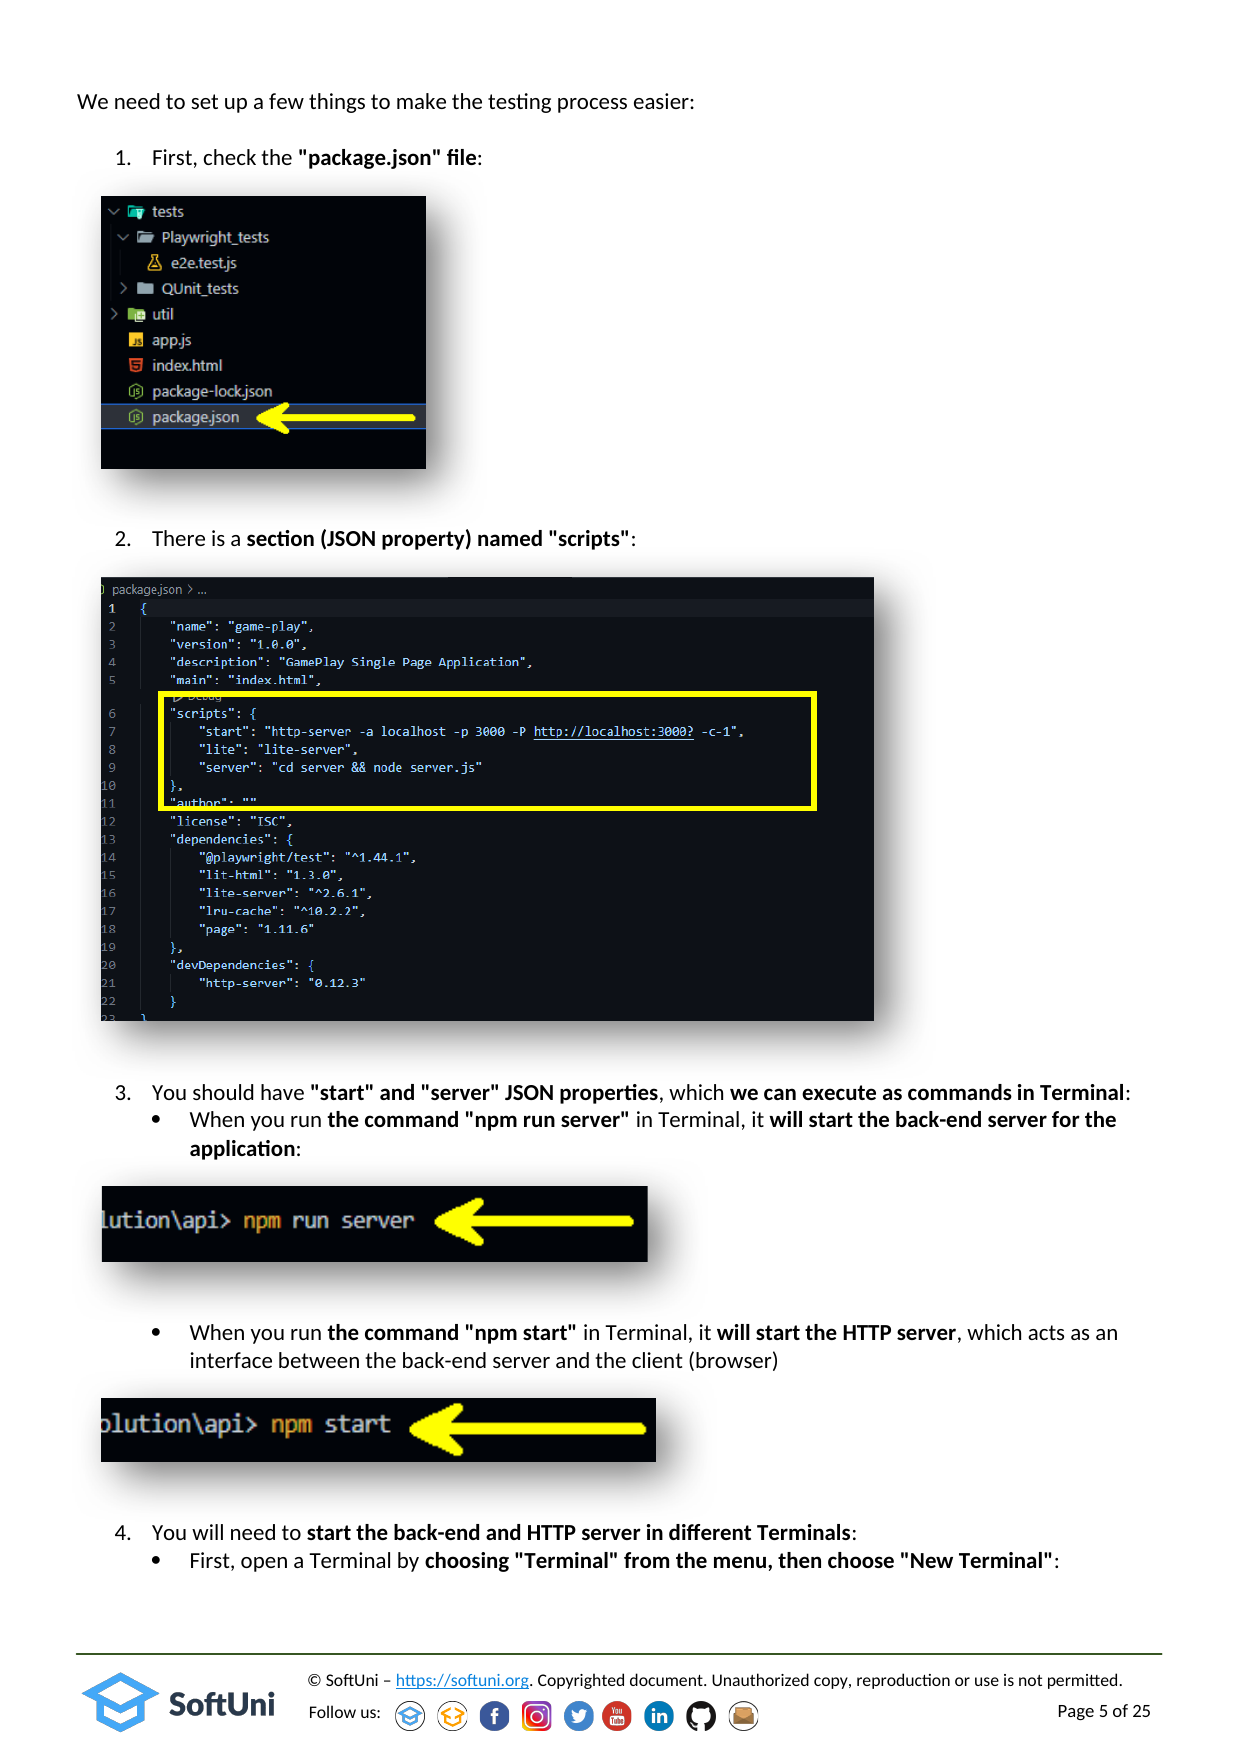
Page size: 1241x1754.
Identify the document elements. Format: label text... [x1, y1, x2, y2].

picture [658, 1713, 667, 1723]
picture [395, 1701, 425, 1731]
picture [602, 1701, 632, 1731]
list There is a section (JSON property) named "scripts": [114, 524, 1163, 552]
picture [665, 1701, 674, 1710]
picture [564, 1701, 594, 1731]
picture [101, 196, 426, 469]
list When you run the command "npm start" in Terminal, it will start the HTTP server, which acts as an interface between the back-end server and the client (browser) [152, 1318, 1163, 1374]
picture [101, 577, 874, 1021]
picture [644, 1701, 653, 1710]
picture [728, 1701, 759, 1731]
picture [479, 1701, 510, 1731]
picture [522, 1701, 552, 1731]
picture [665, 1722, 674, 1731]
picture [437, 1701, 468, 1731]
list You should have "start" and "server" JSON properties, which we can execute as commands in Terminal: [114, 1078, 1163, 1106]
list First, open a Terminal by choosing "Terminal" from the menu, then choose "New Terminal": [152, 1546, 1163, 1574]
text We need to set up a few things to make the testing process easier: [77, 87, 1163, 115]
list When you run the command "npm run server" in Terminal, it will start the back-end server for the application: [152, 1106, 1163, 1162]
list You will need to start the back-end and HTTP server in different Terminals: [114, 1518, 1163, 1546]
picture [75, 1666, 281, 1738]
list First, check the "package.json" file: [114, 143, 1163, 171]
picture [101, 1186, 648, 1262]
picture [644, 1722, 653, 1731]
picture [101, 1398, 656, 1462]
picture [686, 1701, 716, 1731]
